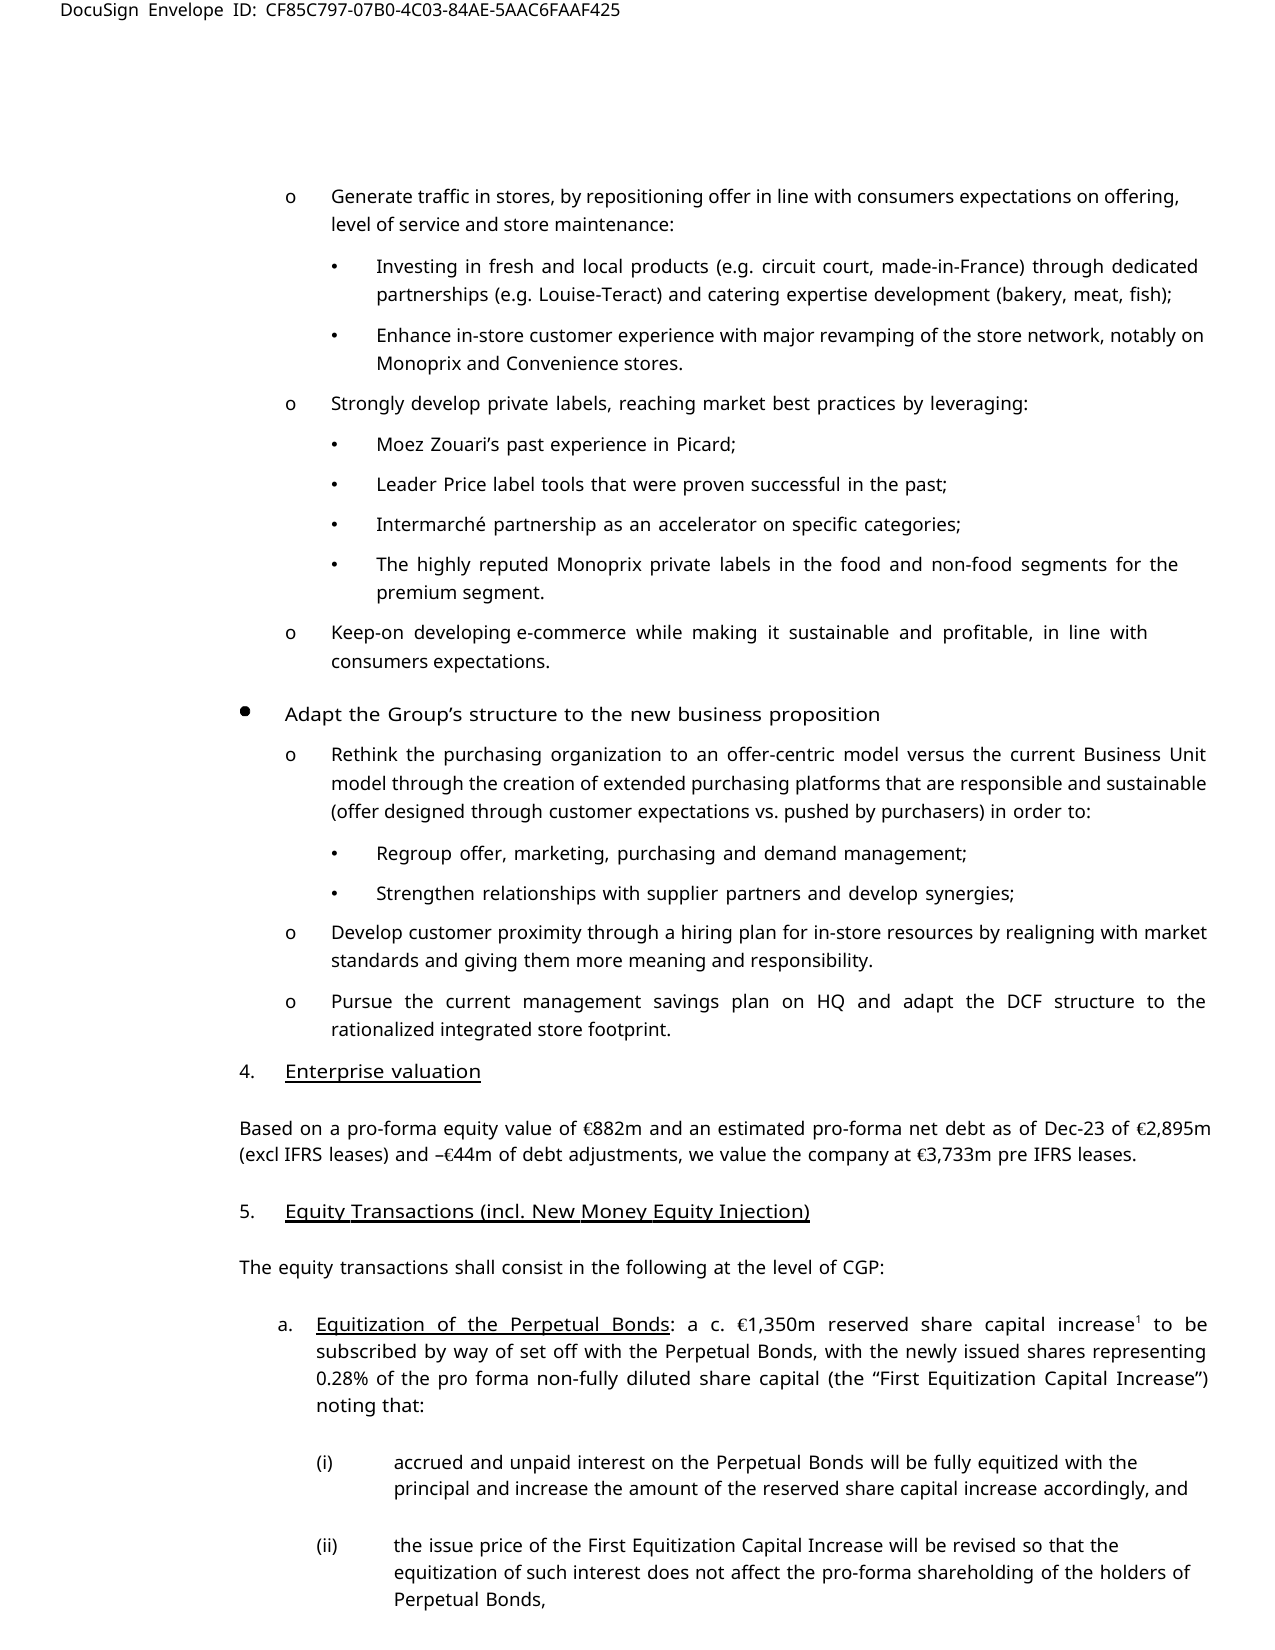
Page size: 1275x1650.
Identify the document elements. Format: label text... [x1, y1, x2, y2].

list Leader Price label tools that were proven successful in the past; [331, 471, 1225, 497]
list Equity Transactions (incl. New Money Equity Injection) [239, 1198, 1225, 1223]
list Regroup offer, marketing, purchasing and demand management; [331, 840, 1225, 865]
list The highly reputed Monoprix private labels in the food and non-food segments for the premium segment. [331, 551, 1207, 604]
list the issue price of the First Equitization Capital Increase will be revised so that the equitization of such interest does not affect the pro-forma shareholding of the holders of Perpetual Bonds, [316, 1533, 1207, 1612]
list Intermarché partnership as an accelerator on specific categories; [331, 511, 1225, 537]
list Generate traffic in stores, by repositioning offer in line with consumers expectations on offering, level of service and store maintenance: [285, 183, 1207, 237]
list Pursue the current management savings plan on HQ and adapt the DCF structure to the rationalized integrated store footprint. [285, 988, 1207, 1042]
list Equitization of the Perpetual Bonds: a c. €1,350m reserved share capital increase1 to be subscribed by way of set off with the Perpetual Bonds, with the newly issued shares representing 0.28% of the pro forma non-fully diluted share capital (the “First Equitization Capital Increase”) noting that: [277, 1312, 1208, 1417]
list accrued and unpaid interest on the Perpetual Bonds will be fully equitized with the principal and increase the amount of the reserved share capital increase accordingly, and [316, 1449, 1207, 1501]
list Moez Zouari’s past experience in Picard; [331, 431, 1225, 457]
list Enhance in-store customer experience with major revamping of the store network, notably on Monoprix and Convenience stores. [331, 322, 1207, 376]
list Develop customer proximity through a hiring plan for in-store resources by realigning with market standards and giving them more meaning and responsibility. [285, 919, 1207, 973]
text The equity transactions shall consist in the following at the level of CGP: [239, 1254, 1225, 1280]
list Strengthen relationships with supplier partners and develop synergies; [331, 880, 1225, 905]
text Adapt the Group’s structure to the new business proposition [284, 701, 1225, 727]
list Rethink the purchasing organization to an offer-centric model versus the current Business Unit model through the creation of extended purchasing platforms that are responsible and sustainable (offer designed through customer expectations vs. pushed by purchasers) in order to: [285, 741, 1207, 824]
text Based on a pro-forma equity value of €882m and an estimated pro-forma net debt as of Dec-23 of €2,895m (excl IFRS leases) and –€44m of debt adjustments, we value the company at €3,733m pre IFRS leases. [239, 1115, 1225, 1166]
list Enterprise valuation [239, 1059, 1225, 1084]
list Keep-on developing e-commerce while making it sustainable and profitable, in line with consumers expectations. [285, 619, 1207, 674]
list Investing in fresh and local products (e.g. circuit court, made-in-France) through dedicated partnerships (e.g. Louise-Teract) and catering expertise development (bakery, meat, fish); [331, 253, 1207, 307]
list Strongly develop private labels, reaching market best practices by leveraging: [285, 390, 1225, 416]
